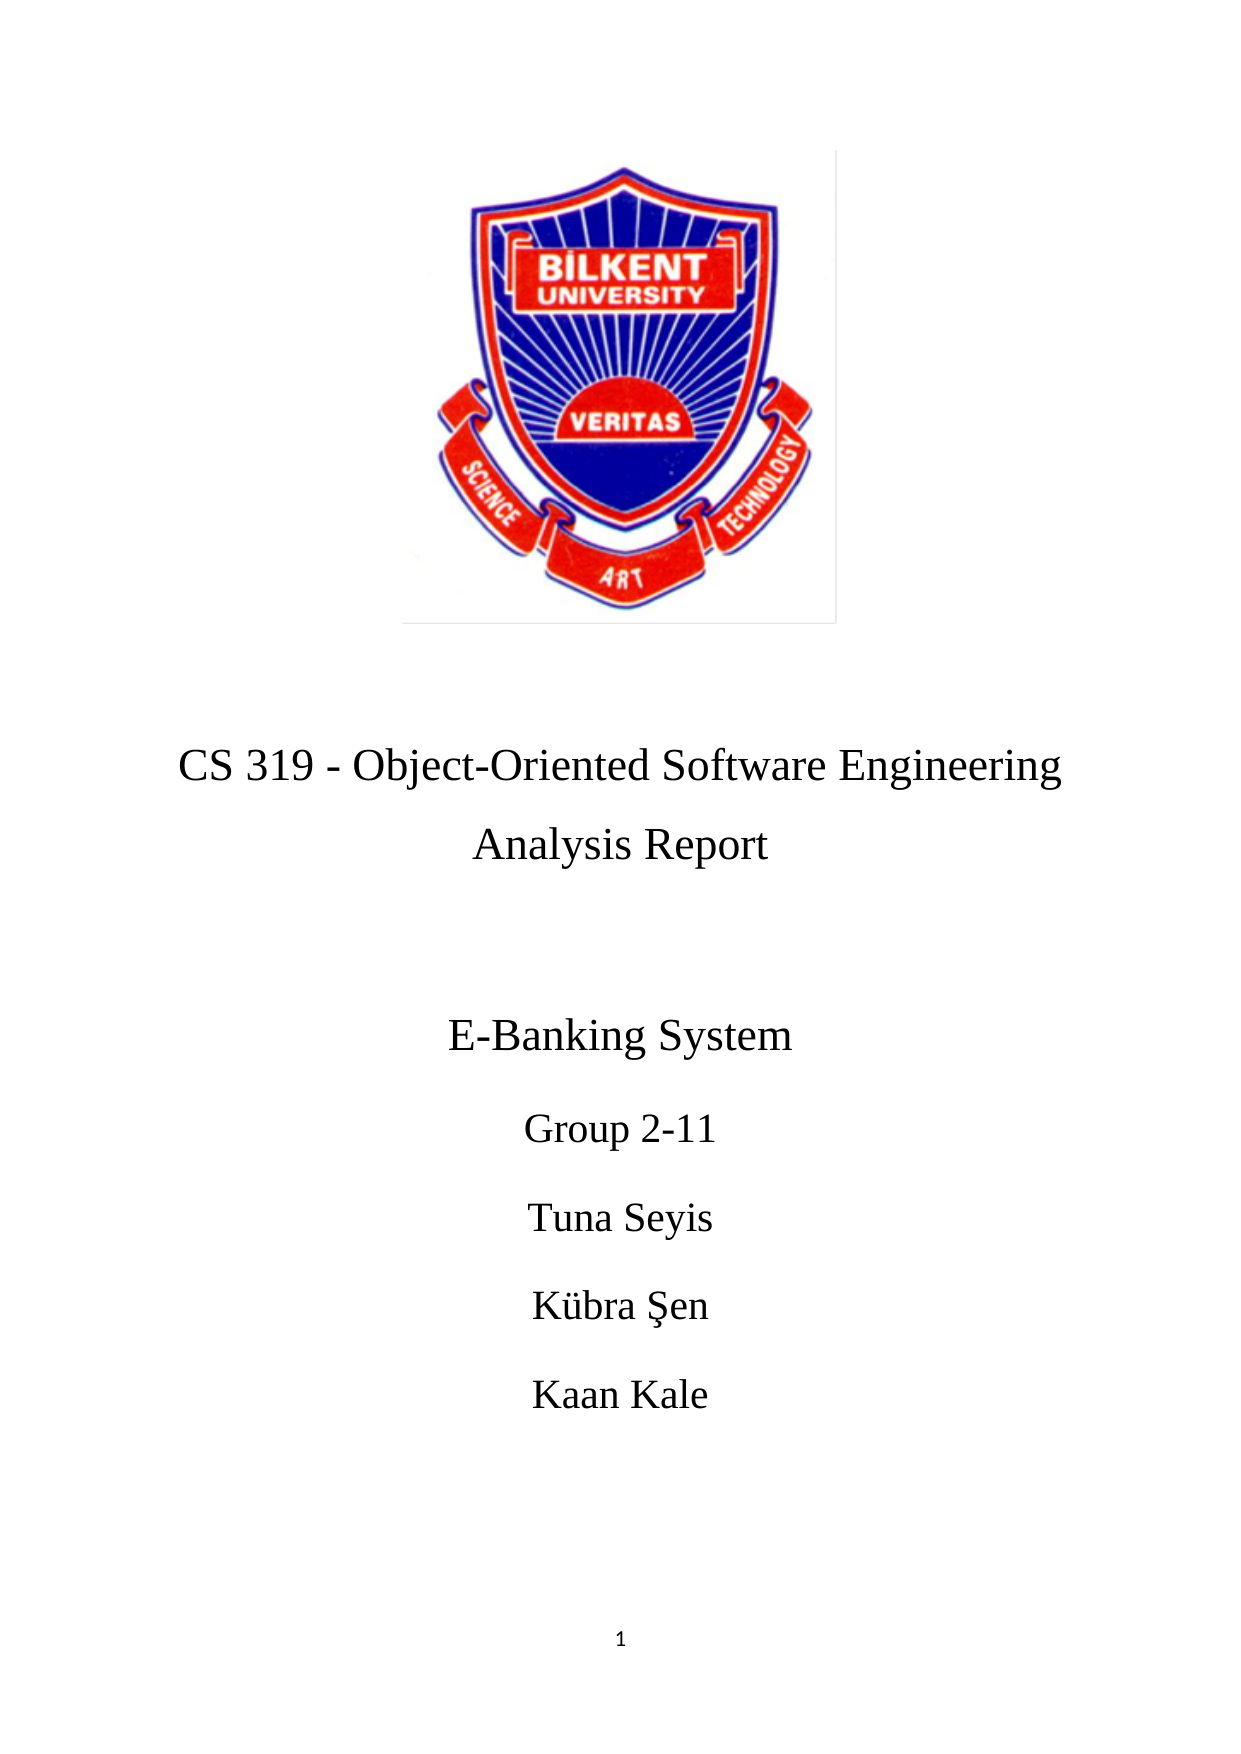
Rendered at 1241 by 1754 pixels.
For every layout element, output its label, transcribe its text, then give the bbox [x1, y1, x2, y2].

text Kübra Şen [150, 1281, 1090, 1329]
text E-Banking System [150, 1008, 1090, 1061]
text Tuna Seyis [150, 1192, 1090, 1240]
picture [402, 150, 838, 625]
text CS 319 - Object-Oriented Software Engineering Analysis Report [150, 737, 1090, 869]
text Kaan Kale [150, 1369, 1090, 1417]
text Group 2-11 [150, 1104, 1090, 1152]
